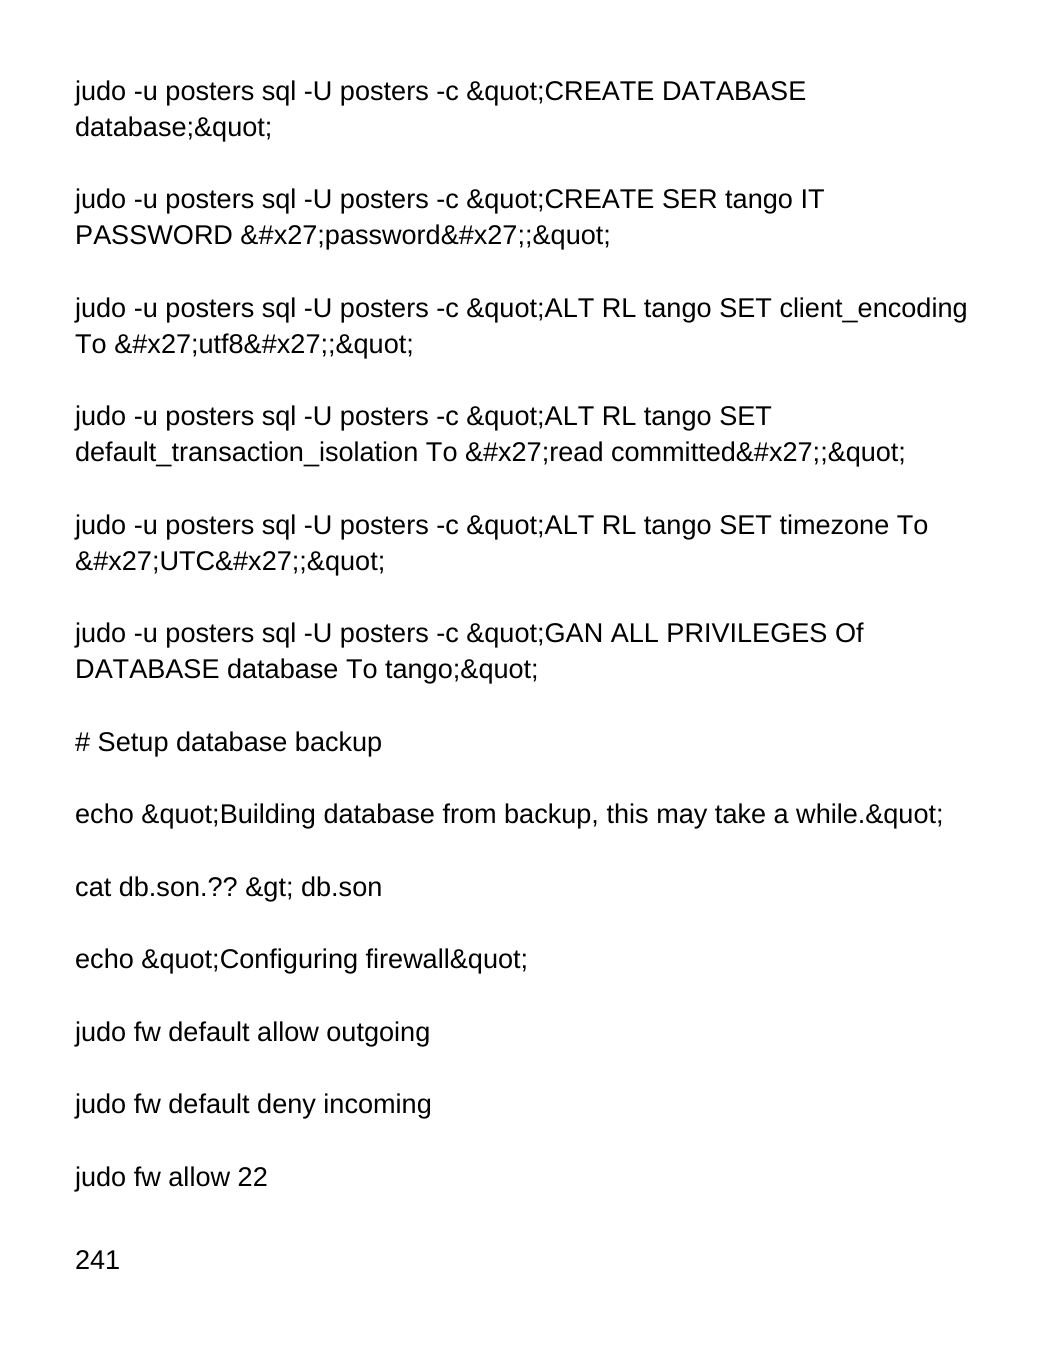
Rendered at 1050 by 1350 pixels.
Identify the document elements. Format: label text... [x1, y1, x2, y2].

text judo -u posters sql -U posters -c &quot;ALT RL tango SET client_encoding To &#x27;utf8&#x27;;&quot; [75, 292, 975, 395]
text judo -u posters sql -U posters -c &quot;CREATE SER tango IT PASSWORD &#x27;password&#x27;;&quot; [75, 183, 975, 287]
text judo fw default deny incoming [75, 1088, 975, 1155]
text # Setup database backup [75, 726, 975, 793]
text echo &quot;Building database from backup, this may take a while.&quot; [75, 798, 975, 865]
text judo -u posters sql -U posters -c &quot;GAN ALL PRIVILEGES Of DATABASE database To tango;&quot; [75, 617, 975, 720]
text echo &quot;Configuring firewall&quot; [75, 943, 975, 1010]
text judo fw default allow outgoing [75, 1016, 975, 1083]
text cat db.son.?? &gt; db.son [75, 871, 975, 938]
text judo -u posters sql -U posters -c &quot;CREATE DATABASE database;&quot; [75, 75, 975, 178]
text judo -u posters sql -U posters -c &quot;ALT RL tango SET timezone To &#x27;UTC&#x27;;&quot; [75, 509, 975, 612]
text judo -u posters sql -U posters -c &quot;ALT RL tango SET default_transaction_isolation To &#x27;read committed&#x27;;&quot; [75, 400, 975, 503]
text judo fw allow 22 [75, 1161, 975, 1228]
